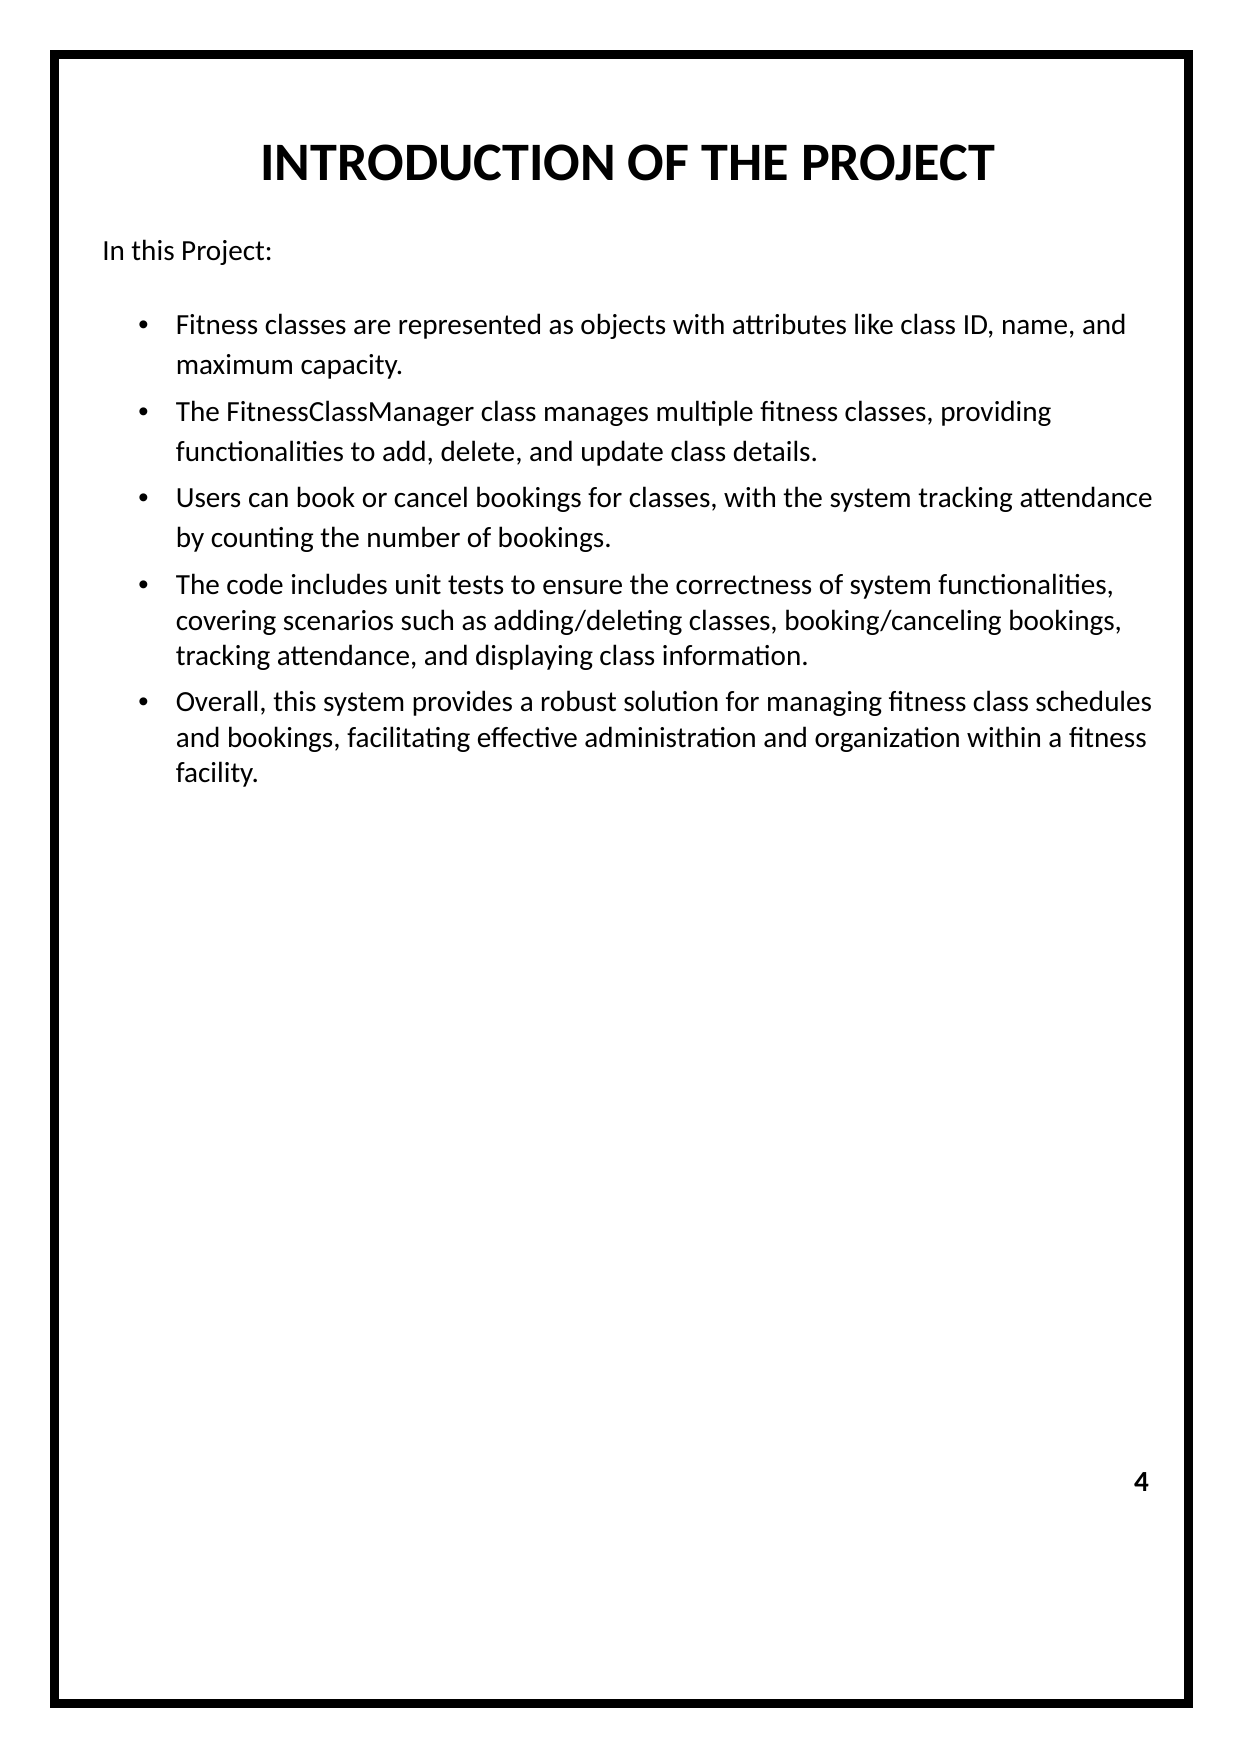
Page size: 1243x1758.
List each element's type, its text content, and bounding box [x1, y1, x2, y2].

text 4 [101, 1466, 1156, 1498]
text INTRODUCTION OF THE PROJECT [101, 133, 1156, 193]
list Fitness classes are represented as objects with attributes like class ID, name, and maximum capacity. [138, 306, 1156, 382]
list The FitnessClassManager class manages multiple fitness classes, providing functionalities to add, delete, and update class details. [138, 393, 1156, 468]
list Overall, this system provides a robust solution for managing fitness class schedules and bookings, facilitating effective administration and organization within a fitness facility. [138, 683, 1156, 790]
text In this Project: [102, 232, 1156, 268]
list The code includes unit tests to ensure the correctness of system functionalities, covering scenarios such as adding/deleting classes, booking/canceling bookings, tracking attendance, and displaying class information. [138, 566, 1156, 673]
list Users can book or cancel bookings for classes, with the system tracking attendance by counting the number of bookings. [138, 479, 1156, 555]
